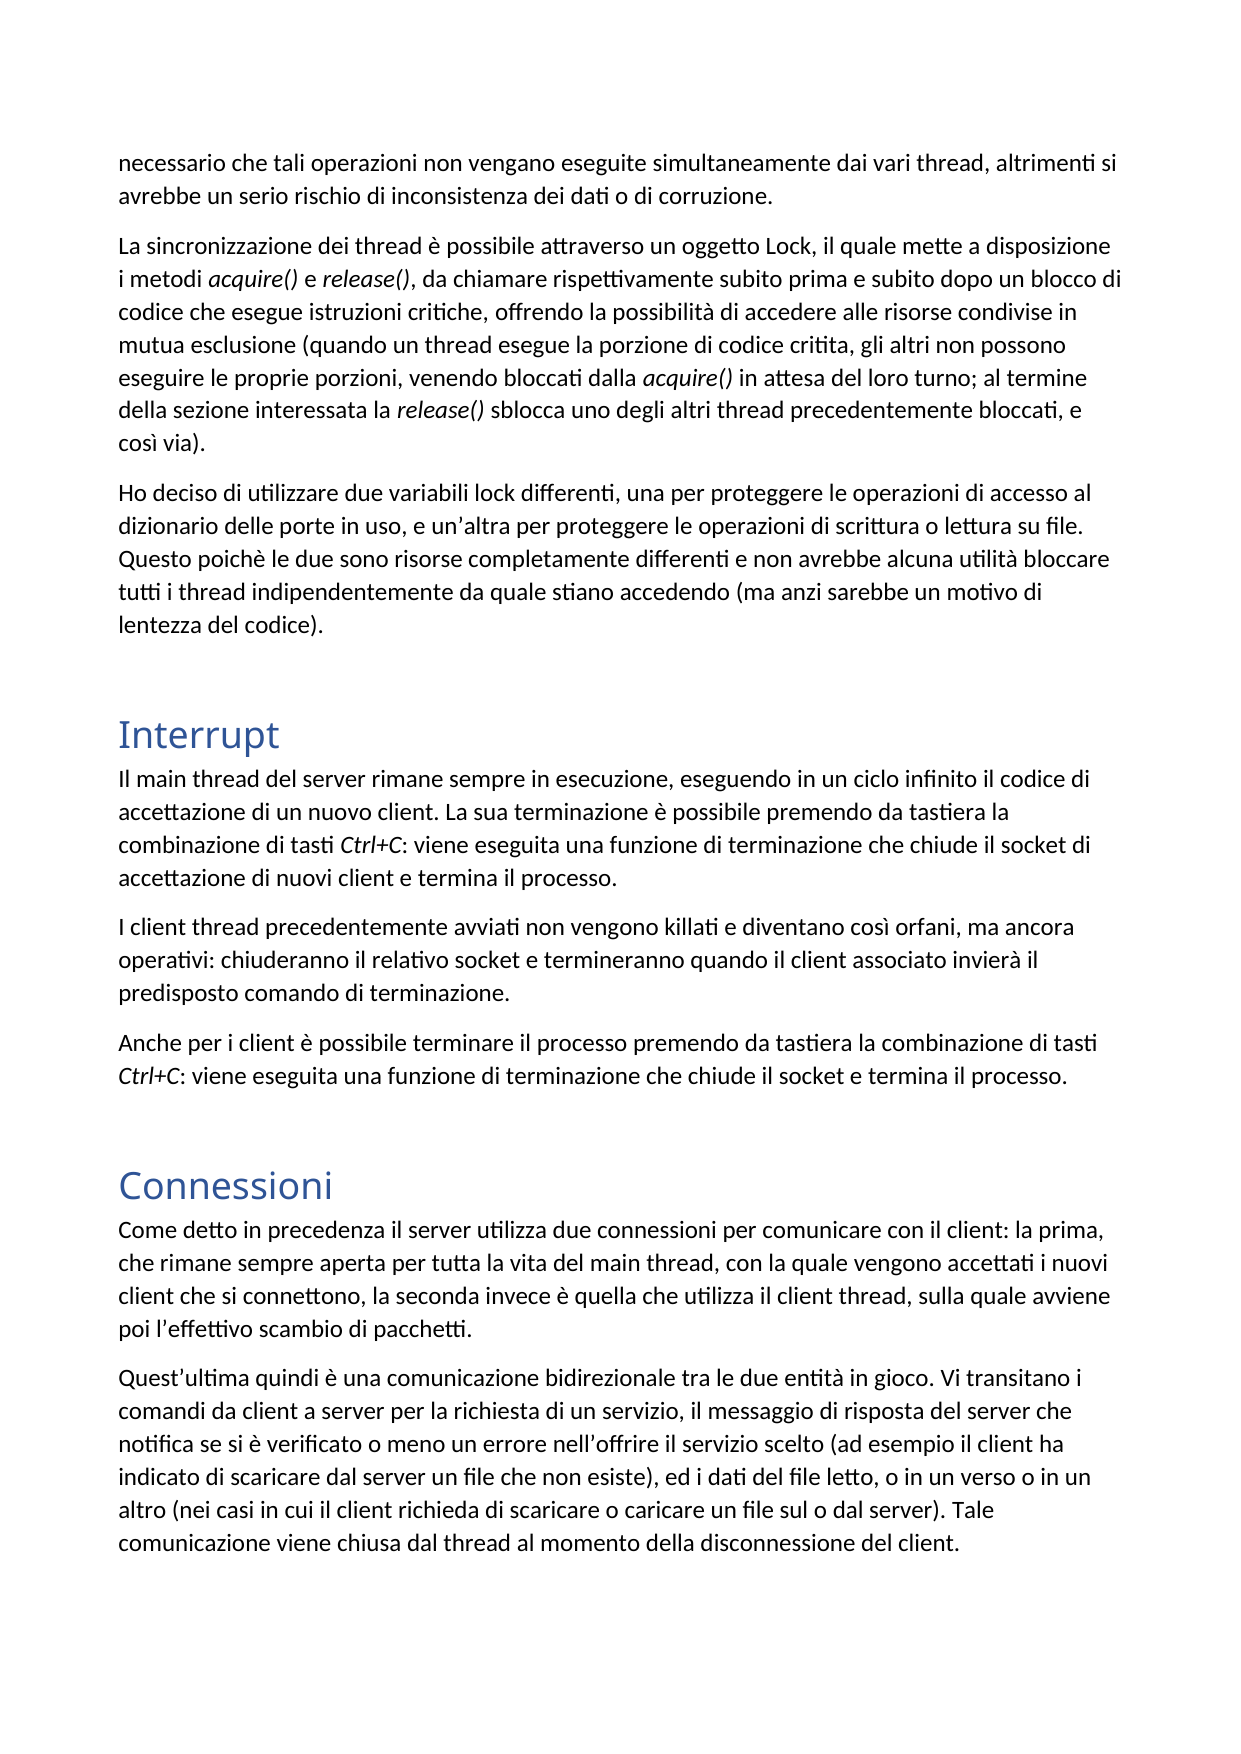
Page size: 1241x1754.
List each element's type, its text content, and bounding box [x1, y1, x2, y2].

subtitle Interrupt [118, 708, 1122, 759]
text Quest’ultima quindi è una comunicazione bidirezionale tra le due entità in gioco. Vi transitano i comandi da client a server per la richiesta di un servizio, il messaggio di risposta del server che notifica se si è verificato o meno un errore nell’offrire il servizio scelto (ad esempio il client ha indicato di scaricare dal server un file che non esiste), ed i dati del file letto, o in un verso o in un altro (nei casi in cui il client richieda di scaricare o caricare un file sul o dal server). Tale comunicazione viene chiusa dal thread al momento della disconnessione del client. [118, 1362, 1122, 1557]
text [118, 148, 1122, 211]
text I client thread precedentemente avviati non vengono killati e diventano così orfani, ma ancora operativi: chiuderanno il relativo socket e termineranno quando il client associato invierà il predisposto comando di terminazione. [118, 911, 1122, 1008]
text Come detto in precedenza il server utilizza due connessioni per comunicare con il client: la prima, che rimane sempre aperta per tutta la vita del main thread, con la quale vengono accettati i nuovi client che si connettono, la seconda invece è quella che utilizza il client thread, sulla quale avviene poi l’effettivo scambio di pacchetti. [118, 1214, 1122, 1343]
text Ho deciso di utilizzare due variabili lock differenti, una per proteggere le operazioni di accesso al dizionario delle porte in uso, e un’altra per proteggere le operazioni di scrittura o lettura su file. Questo poichè le due sono risorse completamente differenti e non avrebbe alcuna utilità bloccare tutti i thread indipendentemente da quale stiano accedendo (ma anzi sarebbe un motivo di lentezza del codice). [118, 477, 1122, 639]
subtitle Connessioni [118, 1159, 1122, 1210]
text Anche per i client è possibile terminare il processo premendo da tastiera la combinazione di tasti Ctrl+C: viene eseguita una funzione di terminazione che chiude il socket e termina il processo. [118, 1027, 1122, 1090]
text La sincronizzazione dei thread è possibile attraverso un oggetto Lock, il quale mette a disposizione i metodi acquire() e release(), da chiamare rispettivamente subito prima e subito dopo un blocco di codice che esegue istruzioni critiche, offrendo la possibilità di accedere alle risorse condivise in mutua esclusione (quando un thread esegue la porzione di codice critita, gli altri non possono eseguire le proprie porzioni, venendo bloccati dalla acquire() in attesa del loro turno; al termine della sezione interessata la release() sblocca uno degli altri thread precedentemente bloccati, e così via). [118, 230, 1122, 458]
text Il main thread del server rimane sempre in esecuzione, eseguendo in un ciclo infinito il codice di accettazione di un nuovo client. La sua terminazione è possibile premendo da tastiera la combinazione di tasti Ctrl+C: viene eseguita una funzione di terminazione che chiude il socket di accettazione di nuovi client e termina il processo. [118, 763, 1122, 892]
